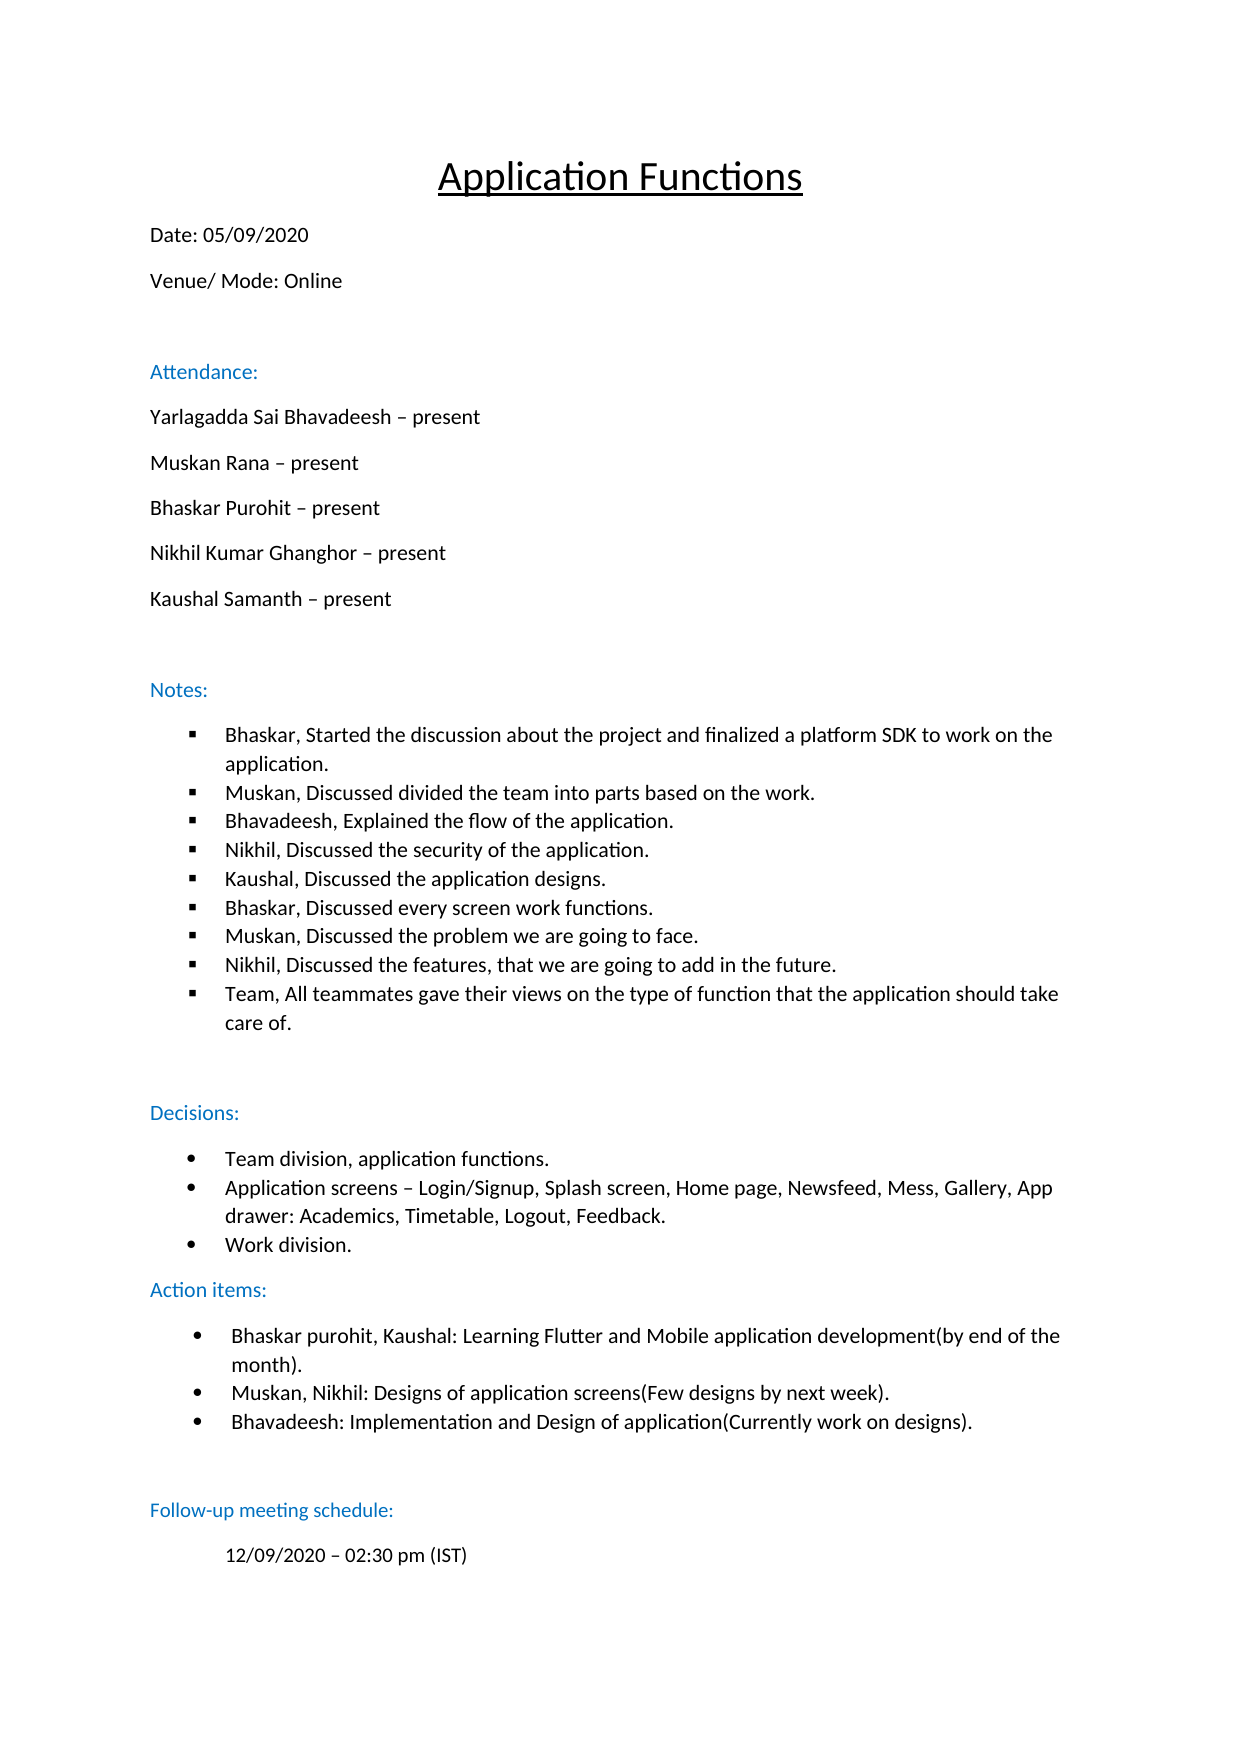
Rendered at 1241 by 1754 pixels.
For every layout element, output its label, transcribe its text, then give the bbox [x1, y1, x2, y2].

text Venue/ Mode: Online [150, 267, 1090, 294]
list Muskan, Nikhil: Designs of application screens(Few designs by next week). [194, 1379, 1090, 1406]
text Follow-up meeting schedule: [150, 1498, 1090, 1523]
list Bhaskar, Discussed every screen work functions. [187, 894, 1090, 920]
list Team, All teammates gave their views on the type of function that the application should take care of. [187, 980, 1090, 1035]
list Application screens – Login/Signup, Splash screen, Home page, Newsfeed, Mess, Gallery, App drawer: Academics, Timetable, Logout, Feedback. [187, 1174, 1090, 1229]
text Date: 05/09/2020 [150, 222, 1090, 248]
list Bhaskar purohit, Kaushal: Learning Flutter and Mobile application development(by end of the month). [194, 1322, 1090, 1377]
list Muskan, Discussed the problem we are going to face. [187, 922, 1090, 949]
list Bhavadeesh, Explained the flow of the application. [187, 807, 1090, 834]
list Nikhil, Discussed the features, that we are going to add in the future. [187, 951, 1090, 978]
list Bhaskar, Started the discussion about the project and finalized a platform SDK to work on the application. [187, 721, 1090, 777]
list Nikhil, Discussed the security of the application. [187, 836, 1090, 863]
list Work division. [187, 1231, 1090, 1258]
text Action items: [150, 1277, 1090, 1303]
text Application Functions [150, 150, 1090, 201]
text Bhaskar Purohit – present [150, 494, 1090, 521]
text Attendance: [150, 358, 1090, 384]
text Kaushal Samanth – present [150, 585, 1090, 612]
text Decisions: [150, 1099, 1090, 1126]
list 12/09/2020 – 02:30 pm (IST) [225, 1542, 1090, 1567]
text Nikhil Kumar Ghanghor – present [150, 539, 1090, 566]
list Team division, application functions. [187, 1145, 1090, 1172]
list Muskan, Discussed divided the team into parts based on the work. [187, 779, 1090, 805]
text Muskan Rana – present [150, 449, 1090, 475]
text Notes: [150, 676, 1090, 702]
list Kaushal, Discussed the application designs. [187, 865, 1090, 892]
list Bhavadeesh: Implementation and Design of application(Currently work on designs). [194, 1408, 1090, 1435]
text Yarlagadda Sai Bhavadeesh – present [150, 403, 1090, 430]
